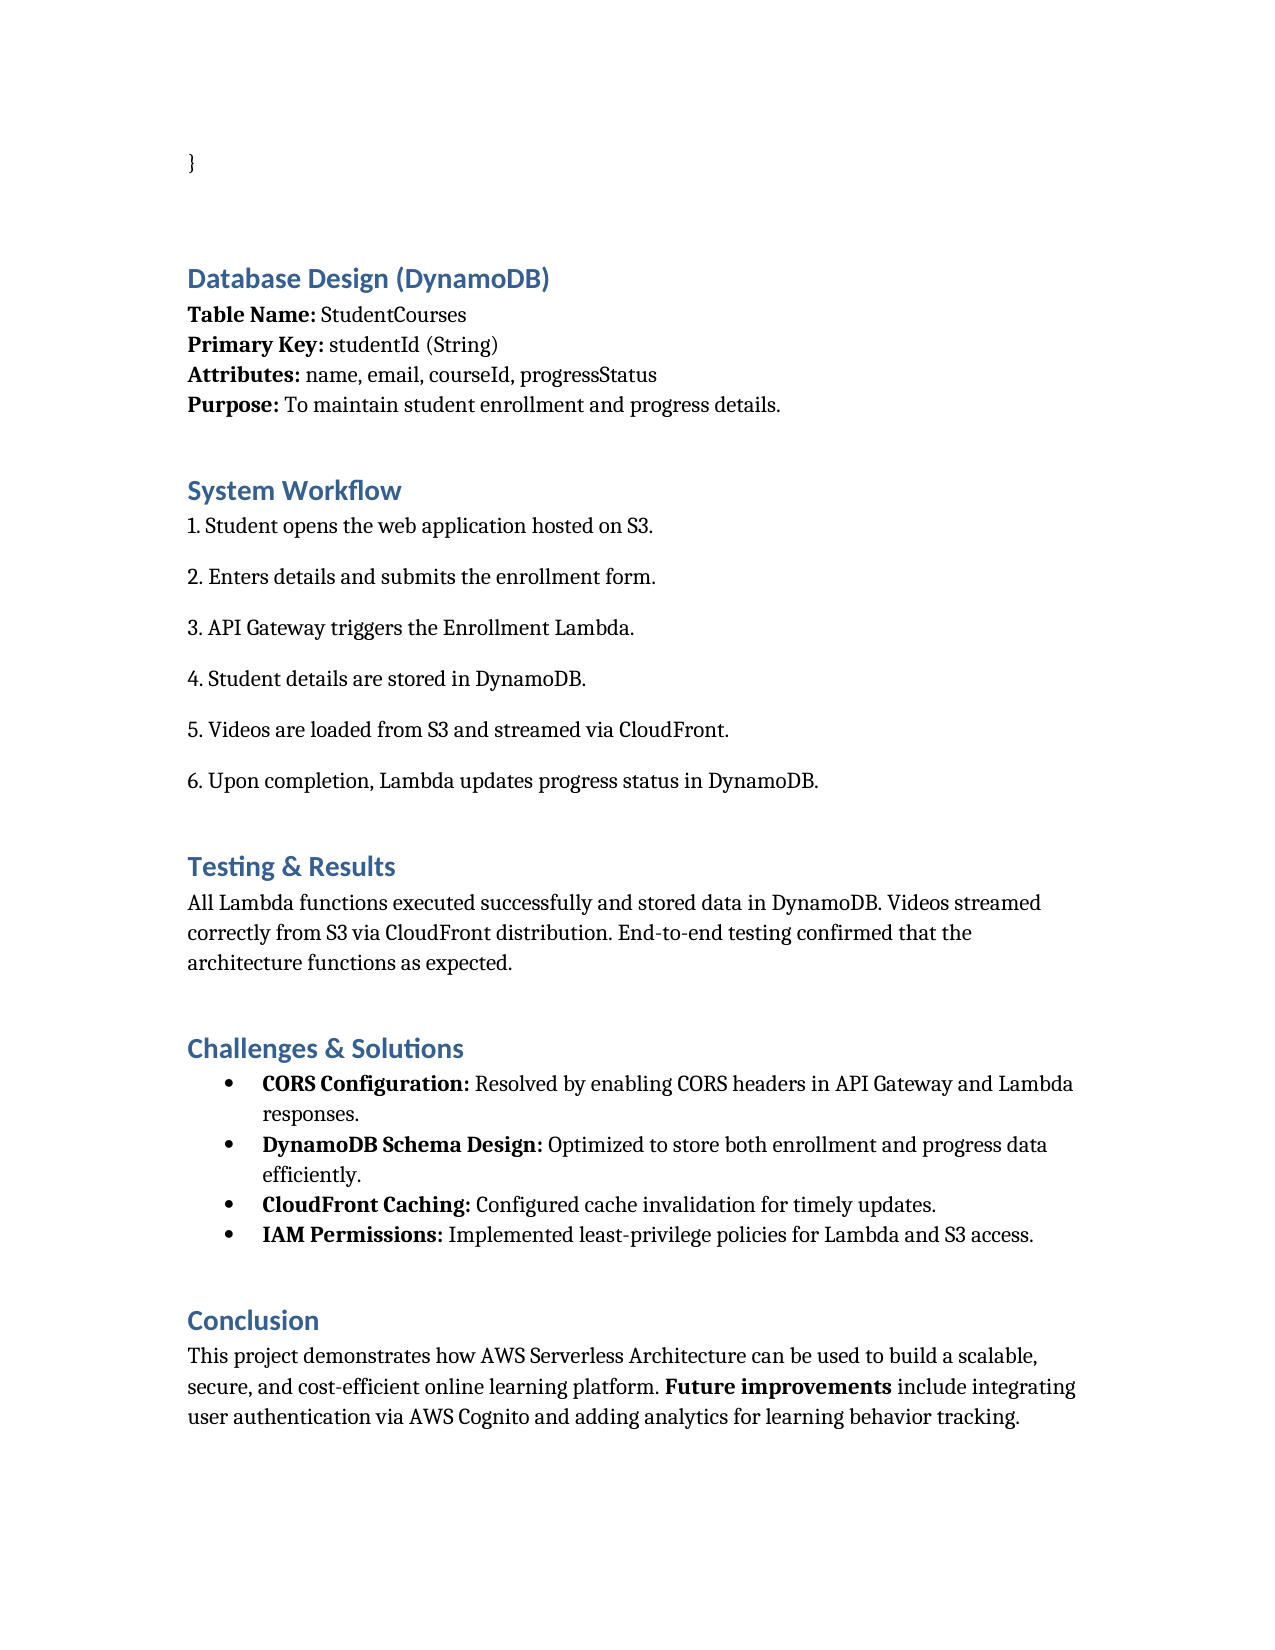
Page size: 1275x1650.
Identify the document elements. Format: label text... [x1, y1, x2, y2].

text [187, 150, 1087, 207]
text 3. API Gateway triggers the Enrollment Lambda. [187, 615, 1087, 642]
text 4. Student details are stored in DynamoDB. [187, 666, 1087, 693]
list IAM Permissions: Implemented least-privilege policies for Lambda and S3 access. [225, 1222, 1087, 1248]
subtitle Database Design (DynamoDB) [187, 260, 1087, 296]
text All Lambda functions executed successfully and stored data in DynamoDB. Videos streamed correctly from S3 via CloudFront distribution. End-to-end testing confirmed that the architecture functions as expected. [187, 889, 1087, 976]
text 1. Student opens the web application hosted on S3. [187, 513, 1087, 539]
subtitle Challenges & Solutions [187, 1030, 1087, 1066]
subtitle System Workflow [187, 472, 1087, 508]
list CORS Configuration: Resolved by enabling CORS headers in API Gateway and Lambda responses. [225, 1071, 1087, 1128]
list CloudFront Caching: Configured cache invalidation for timely updates. [225, 1192, 1087, 1218]
text 2. Enters details and submits the enrollment form. [187, 564, 1087, 591]
subtitle Testing & Results [187, 848, 1087, 884]
text This project demonstrates how AWS Serverless Architecture can be used to build a scalable, secure, and cost-efficient online learning platform. Future improvements include integrating user authentication via AWS Cognito and adding analytics for learning behavior tracking. [187, 1343, 1087, 1430]
list DynamoDB Schema Design: Optimized to store both enrollment and progress data efficiently. [225, 1131, 1087, 1188]
text 6. Upon completion, Lambda updates progress status in DynamoDB. [187, 768, 1087, 795]
text 5. Videos are loaded from S3 and streamed via CloudFront. [187, 717, 1087, 744]
subtitle Conclusion [187, 1302, 1087, 1338]
text Table Name: StudentCourses Primary Key: studentId (String) Attributes: name, email, courseId, progressStatus Purpose: To maintain student enrollment and progress details. [187, 301, 1087, 418]
